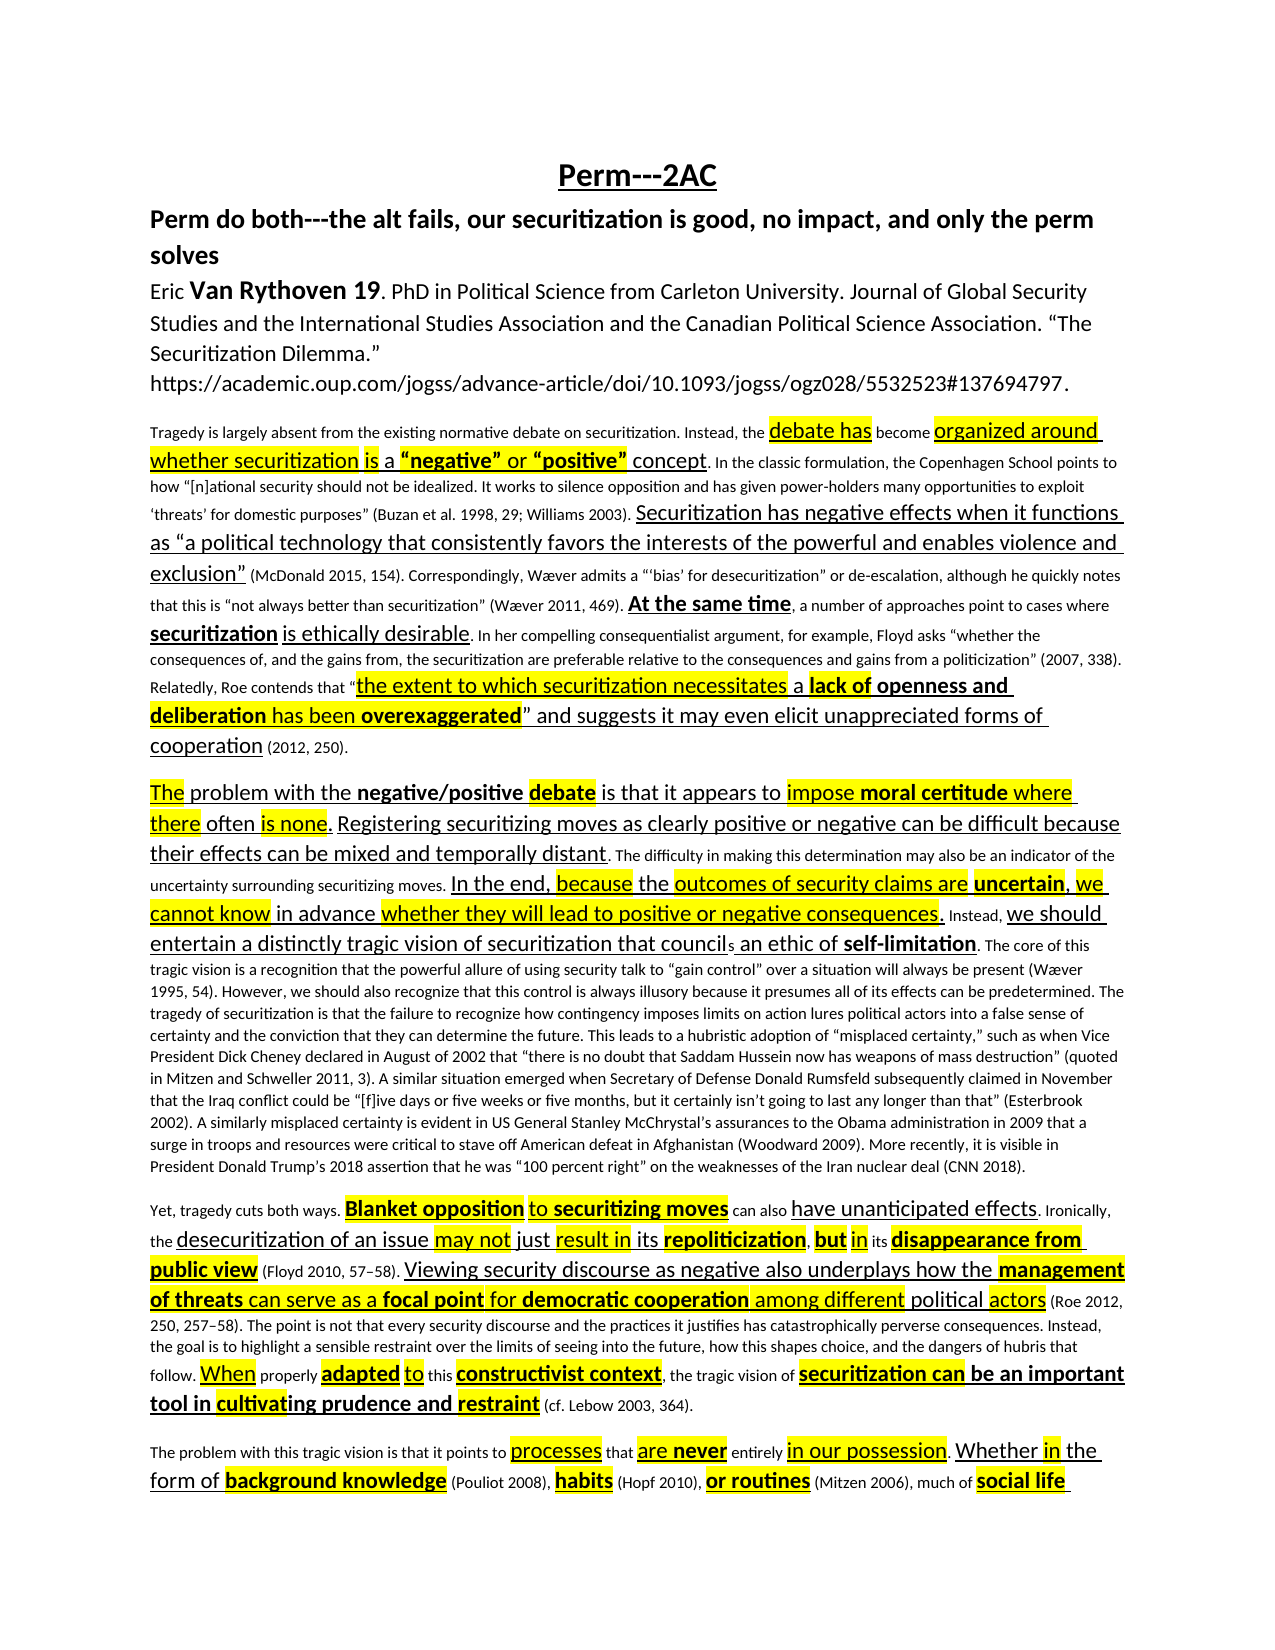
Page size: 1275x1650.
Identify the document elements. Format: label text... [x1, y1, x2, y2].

subtitle Perm---2AC [150, 154, 1125, 195]
subtitle Perm do both---the alt fails, our securitization is good, no impact, and only the perm solves [150, 202, 1125, 271]
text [150, 1436, 1125, 1494]
text Tragedy is largely absent from the existing normative debate on securitization. Instead, the debate has become organized around whether securitization is a “negative” or “positive” concept. In the classic formulation, the Copenhagen School points to how “[n]ational security should not be idealized. It works to silence opposition and has given power-holders many opportunities to exploit ‘threats’ for domestic purposes” (Buzan et al. 1998, 29; Williams 2003). Securitization has negative effects when it functions as “a political technology that consistently favors the interests of the powerful and enables violence and exclusion” (McDonald 2015, 154). Correspondingly, Wæver admits a “‘bias’ for desecuritization” or de-escalation, although he quickly notes that this is “not always better than securitization” (Wæver 2011, 469). At the same time, a number of approaches point to cases where securitization is ethically desirable. In her compelling consequentialist argument, for example, Floyd asks “whether the consequences of, and the gains from, the securitization are preferable relative to the consequences and gains from a politicization” (2007, 338). Relatedly, Roe contends that “the extent to which securitization necessitates a lack of openness and deliberation has been overexaggerated” and suggests it may even elicit unappreciated forms of cooperation (2012, 250). [150, 416, 1125, 760]
text Eric Van Rythoven 19. PhD in Political Science from Carleton University. Journal of Global Security Studies and the International Studies Association and the Canadian Political Science Association. “The Securitization Dilemma.” https://academic.oup.com/jogss/advance-article/doi/10.1093/jogss/ogz028/5532523#137694797. [150, 273, 1125, 397]
text Yet, tragedy cuts both ways. Blanket opposition to securitizing moves can also have unanticipated effects. Ironically, the desecuritization of an issue may not just result in its repoliticization, but in its disappearance from public view (Floyd 2010, 57–58). Viewing security discourse as negative also underplays how the management of threats can serve as a focal point for democratic cooperation among different political actors (Roe 2012, 250, 257–58). The point is not that every security discourse and the practices it justifies has catastrophically perverse consequences. Instead, the goal is to highlight a sensible restraint over the limits of seeing into the future, how this shapes choice, and the dangers of hubris that follow. When properly adapted to this constructivist context, the tragic vision of securitization can be an important tool in cultivating prudence and restraint (cf. Lebow 2003, 364). [150, 1194, 1125, 1417]
text The problem with the negative/positive debate is that it appears to impose moral certitude where there often is none. Registering securitizing moves as clearly positive or negative can be difficult because their effects can be mixed and temporally distant. The difficulty in making this determination may also be an indicator of the uncertainty surrounding securitizing moves. In the end, because the outcomes of security claims are uncertain, we cannot know in advance whether they will lead to positive or negative consequences. Instead, we should entertain a distinctly tragic vision of securitization that councils an ethic of self-limitation. The core of this tragic vision is a recognition that the powerful allure of using security talk to “gain control” over a situation will always be present (Wæver 1995, 54). However, we should also recognize that this control is always illusory because it presumes all of its effects can be predetermined. The tragedy of securitization is that the failure to recognize how contingency imposes limits on action lures political actors into a false sense of certainty and the conviction that they can determine the future. This leads to a hubristic adoption of “misplaced certainty,” such as when Vice President Dick Cheney declared in August of 2002 that “there is no doubt that Saddam Hussein now has weapons of mass destruction” (quoted in Mitzen and Schweller 2011, 3). A similar situation emerged when Secretary of Defense Donald Rumsfeld subsequently claimed in November that the Iraq conflict could be “[f]ive days or five weeks or five months, but it certainly isn’t going to last any longer than that” (Esterbrook 2002). A similarly misplaced certainty is evident in US General Stanley McChrystal’s assurances to the Obama administration in 2009 that a surge in troops and resources were critical to stave off American defeat in Afghanistan (Woodward 2009). More recently, it is visible in President Donald Trump’s 2018 assertion that he was “100 percent right” on the weaknesses of the Iran nuclear deal (CNN 2018). [150, 778, 1125, 1176]
